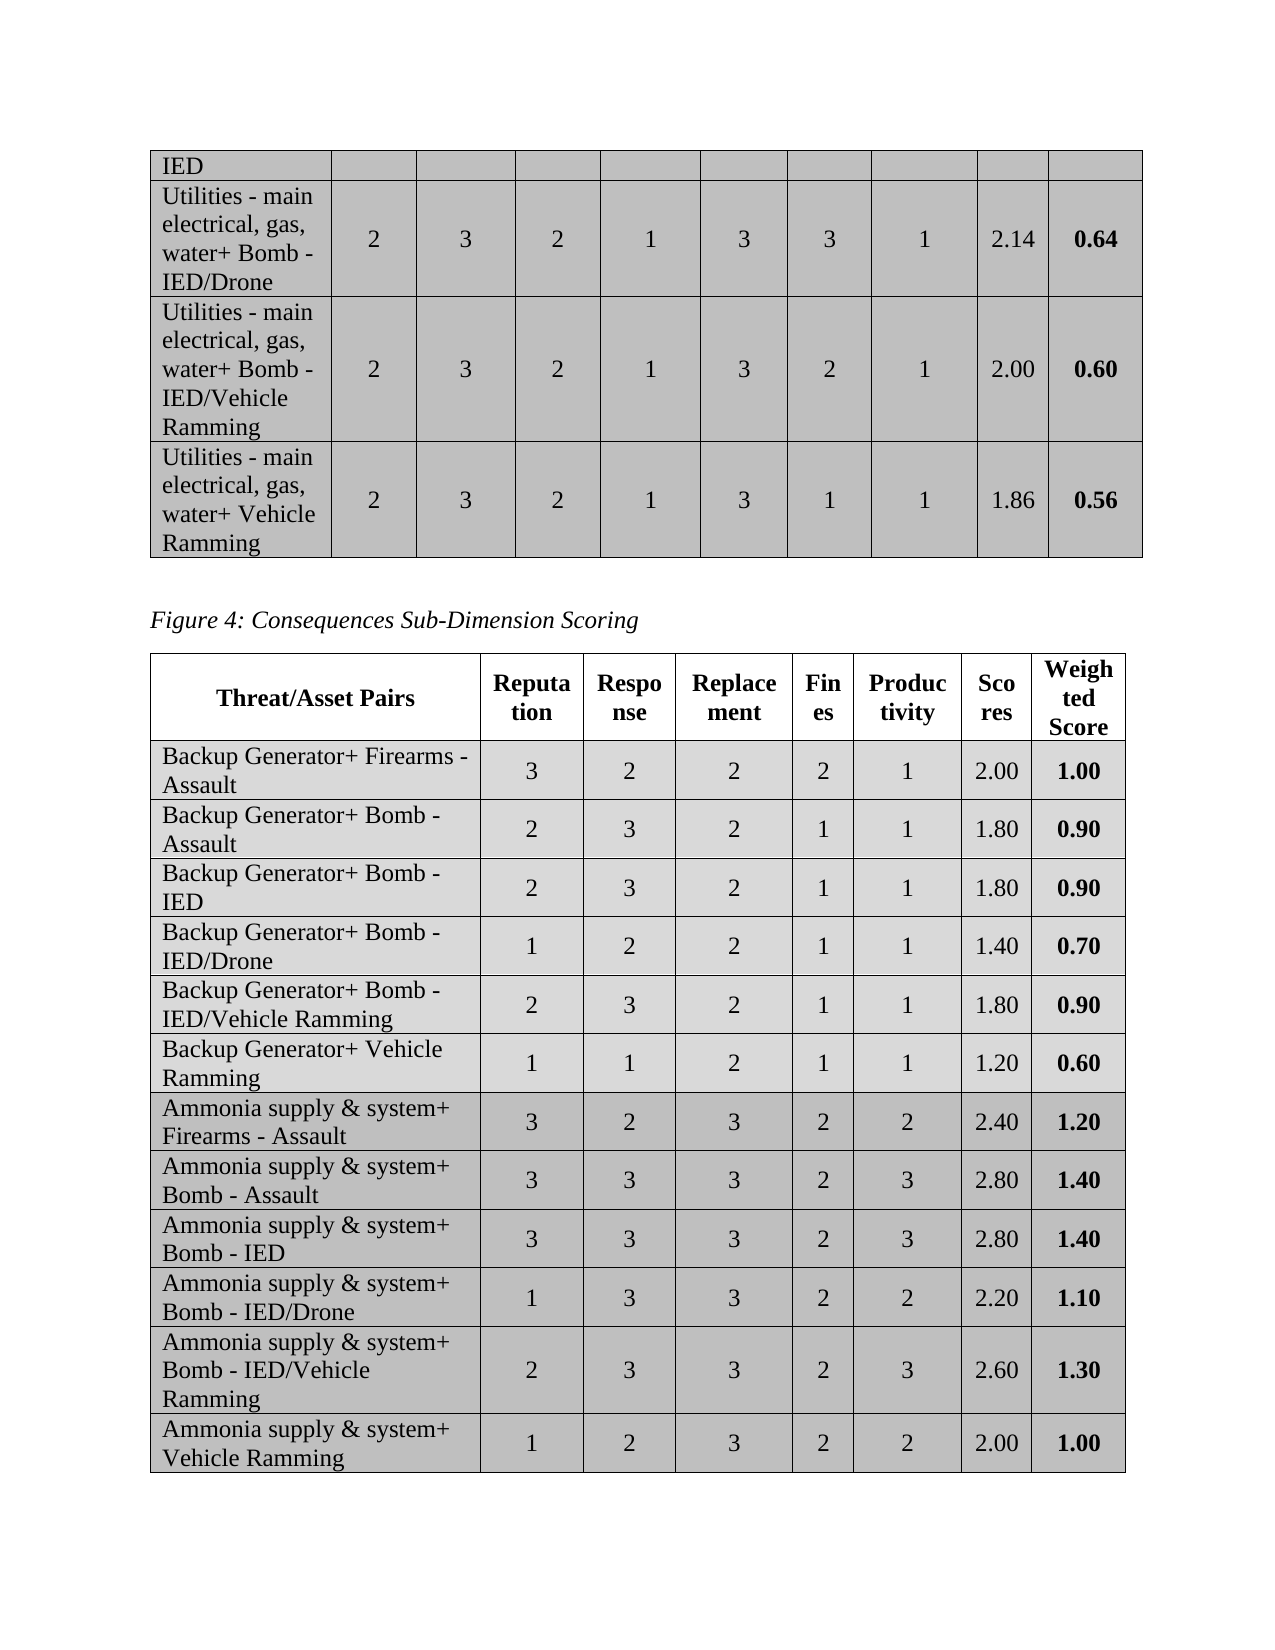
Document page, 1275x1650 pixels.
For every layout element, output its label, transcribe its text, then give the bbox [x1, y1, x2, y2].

table_cell 1 [793, 917, 853, 974]
table_cell 1 [601, 181, 700, 296]
table_cell 2 [332, 442, 416, 557]
table_cell 0.60 [1032, 1034, 1125, 1092]
table_cell 2 [793, 1268, 853, 1326]
table_header Threat/Asset Pairs [151, 654, 480, 740]
table_cell 2 [516, 297, 600, 441]
table_cell 1.20 [1032, 1093, 1125, 1150]
table_cell 2 [584, 1414, 675, 1472]
table_cell 0.60 [1049, 297, 1142, 441]
table_cell 2 [676, 741, 792, 799]
table_cell 3 [584, 1327, 675, 1413]
table_cell 1 [854, 859, 961, 916]
table_cell 1 [854, 917, 961, 974]
table_cell 2.40 [962, 1093, 1031, 1150]
table_cell 1 [793, 800, 853, 857]
table_cell 2 [793, 741, 853, 799]
table_cell 2 [676, 800, 792, 857]
table_cell 1 [601, 442, 700, 557]
table_cell 2 [332, 181, 416, 296]
table_cell 2 [793, 1093, 853, 1150]
table_cell 1 [481, 1414, 583, 1472]
table_cell 3 [481, 1093, 583, 1150]
table_cell 2 [793, 1151, 853, 1209]
table_cell 3 [584, 800, 675, 857]
table_cell 3 [584, 1210, 675, 1267]
table_cell Ammonia supply & system+ Bomb - Assault [151, 1151, 480, 1209]
table_cell 3 [417, 151, 515, 180]
table_cell 1 [793, 1034, 853, 1092]
table_cell 3 [601, 151, 700, 180]
table_cell 2 [793, 1414, 853, 1472]
table_cell Ammonia supply & system+ Firearms - Assault [151, 1093, 480, 1150]
table_cell 3 [417, 297, 515, 441]
table_header Weighted Score [1032, 654, 1125, 740]
table_cell 3 [676, 1093, 792, 1150]
table_cell 1.80 [962, 800, 1031, 857]
table_cell 2 [481, 859, 583, 916]
table_cell 3 [701, 297, 787, 441]
table_cell 1.20 [962, 1034, 1031, 1092]
table_cell 1 [793, 859, 853, 916]
table_header Fines [793, 654, 853, 740]
table_cell 2.00 [962, 741, 1031, 799]
table_cell 3 [584, 976, 675, 1033]
table_cell 2 [332, 151, 416, 180]
table_cell 3 [854, 1327, 961, 1413]
table_cell 2 [584, 917, 675, 974]
table_cell 1.86 [978, 442, 1048, 557]
table_cell Backup Generator+ Vehicle Ramming [151, 1034, 480, 1092]
table_cell Backup Generator+ Bomb - IED/Vehicle Ramming [151, 976, 480, 1033]
table_cell 3 [676, 1414, 792, 1472]
text Figure 4: Consequences Sub-Dimension Scoring [150, 605, 1125, 634]
table_cell 2 [788, 297, 871, 441]
table_cell Ammonia supply & system+ Bomb - IED/Drone [151, 1268, 480, 1326]
table_cell 1 [872, 297, 977, 441]
table_cell Ammonia supply & system+ Bomb - IED [151, 1210, 480, 1267]
table_cell 1 [854, 1034, 961, 1092]
table_header Replacement [676, 654, 792, 740]
table_cell 2.00 [978, 297, 1048, 441]
table_cell Ammonia supply & system+ Bomb - IED/Vehicle Ramming [151, 1327, 480, 1413]
table_cell 2.60 [962, 1327, 1031, 1413]
table_cell 3 [854, 1151, 961, 1209]
table_cell Utilities - main electrical, gas, water+ Vehicle Ramming [151, 442, 331, 557]
table_cell 3 [854, 1210, 961, 1267]
table_cell 2 [481, 976, 583, 1033]
table_cell 1 [788, 442, 871, 557]
table_cell Utilities - main electrical, gas, water+ Bomb - IED/Drone [151, 181, 331, 296]
table_cell 2 [584, 741, 675, 799]
table_cell Backup Generator+ Firearms - Assault [151, 741, 480, 799]
table_cell 2.20 [962, 1268, 1031, 1326]
table_cell 3 [481, 741, 583, 799]
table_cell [151, 151, 331, 180]
table_cell 2 [676, 859, 792, 916]
table_cell 1 [481, 917, 583, 974]
table_cell 1 [854, 976, 961, 1033]
table_cell 3 [676, 1151, 792, 1209]
table_cell 1.10 [1032, 1268, 1125, 1326]
table_cell 1.80 [962, 859, 1031, 916]
table_cell 1 [584, 1034, 675, 1092]
table_cell 2 [676, 1034, 792, 1092]
table_cell 1.40 [1032, 1151, 1125, 1209]
table_cell 3 [584, 1268, 675, 1326]
table_cell 2 [481, 1327, 583, 1413]
table_cell 2 [701, 151, 787, 180]
table_cell 2 [584, 1093, 675, 1150]
table_header Reputation [481, 654, 583, 740]
table_cell 2 [854, 1414, 961, 1472]
table_cell 1 [481, 1268, 583, 1326]
table_cell 0.77 [1049, 151, 1142, 180]
table_cell 0.64 [1049, 181, 1142, 296]
table_cell 2 [854, 1268, 961, 1326]
table_cell 0.90 [1032, 859, 1125, 916]
table_cell 2 [481, 800, 583, 857]
table_cell 3 [788, 151, 871, 180]
table_cell Backup Generator+ Bomb - Assault [151, 800, 480, 857]
table_cell 2 [516, 442, 600, 557]
table_cell 2.57 [978, 151, 1048, 180]
table_cell 3 [481, 1210, 583, 1267]
table_cell 3 [584, 1151, 675, 1209]
table_cell 1 [872, 442, 977, 557]
table_cell 2 [676, 917, 792, 974]
table_cell 3 [516, 151, 600, 180]
table_cell 1 [481, 1034, 583, 1092]
table_cell 2.14 [978, 181, 1048, 296]
table_cell 1.30 [1032, 1327, 1125, 1413]
table_cell 3 [676, 1268, 792, 1326]
table_cell 1 [854, 741, 961, 799]
table_cell 2 [516, 181, 600, 296]
table_cell 3 [676, 1327, 792, 1413]
table_cell Backup Generator+ Bomb - IED [151, 859, 480, 916]
table_cell 1 [872, 181, 977, 296]
table_cell 2.00 [962, 1414, 1031, 1472]
table_cell 1.40 [1032, 1210, 1125, 1267]
table_cell 1.80 [962, 976, 1031, 1033]
table_cell 2 [872, 151, 977, 180]
table_cell 3 [701, 442, 787, 557]
table_cell Ammonia supply & system+ Vehicle Ramming [151, 1414, 480, 1472]
table_cell 3 [788, 181, 871, 296]
table_header Scores [962, 654, 1031, 740]
table_cell 0.70 [1032, 917, 1125, 974]
table_cell 3 [584, 859, 675, 916]
table_cell 0.90 [1032, 800, 1125, 857]
table_cell 1 [793, 976, 853, 1033]
table_cell 0.90 [1032, 976, 1125, 1033]
table_cell 2.80 [962, 1151, 1031, 1209]
table_cell 1.00 [1032, 1414, 1125, 1472]
table_cell Backup Generator+ Bomb - IED/Drone [151, 917, 480, 974]
table_cell Utilities - main electrical, gas, water+ Bomb - IED/Vehicle Ramming [151, 297, 331, 441]
table_cell 1 [601, 297, 700, 441]
table_header Response [584, 654, 675, 740]
table_cell 3 [481, 1151, 583, 1209]
table_cell 2.80 [962, 1210, 1031, 1267]
table_cell 2 [854, 1093, 961, 1150]
table_cell 1.40 [962, 917, 1031, 974]
table_header Productivity [854, 654, 961, 740]
table_cell 3 [676, 1210, 792, 1267]
table_cell 2 [332, 297, 416, 441]
table_cell 3 [701, 181, 787, 296]
table_cell 1.00 [1032, 741, 1125, 799]
table_cell 2 [793, 1327, 853, 1413]
table_cell 0.56 [1049, 442, 1142, 557]
table_cell 3 [417, 181, 515, 296]
table_cell 3 [417, 442, 515, 557]
table_cell 2 [793, 1210, 853, 1267]
table_cell 2 [676, 976, 792, 1033]
table_cell 1 [854, 800, 961, 857]
